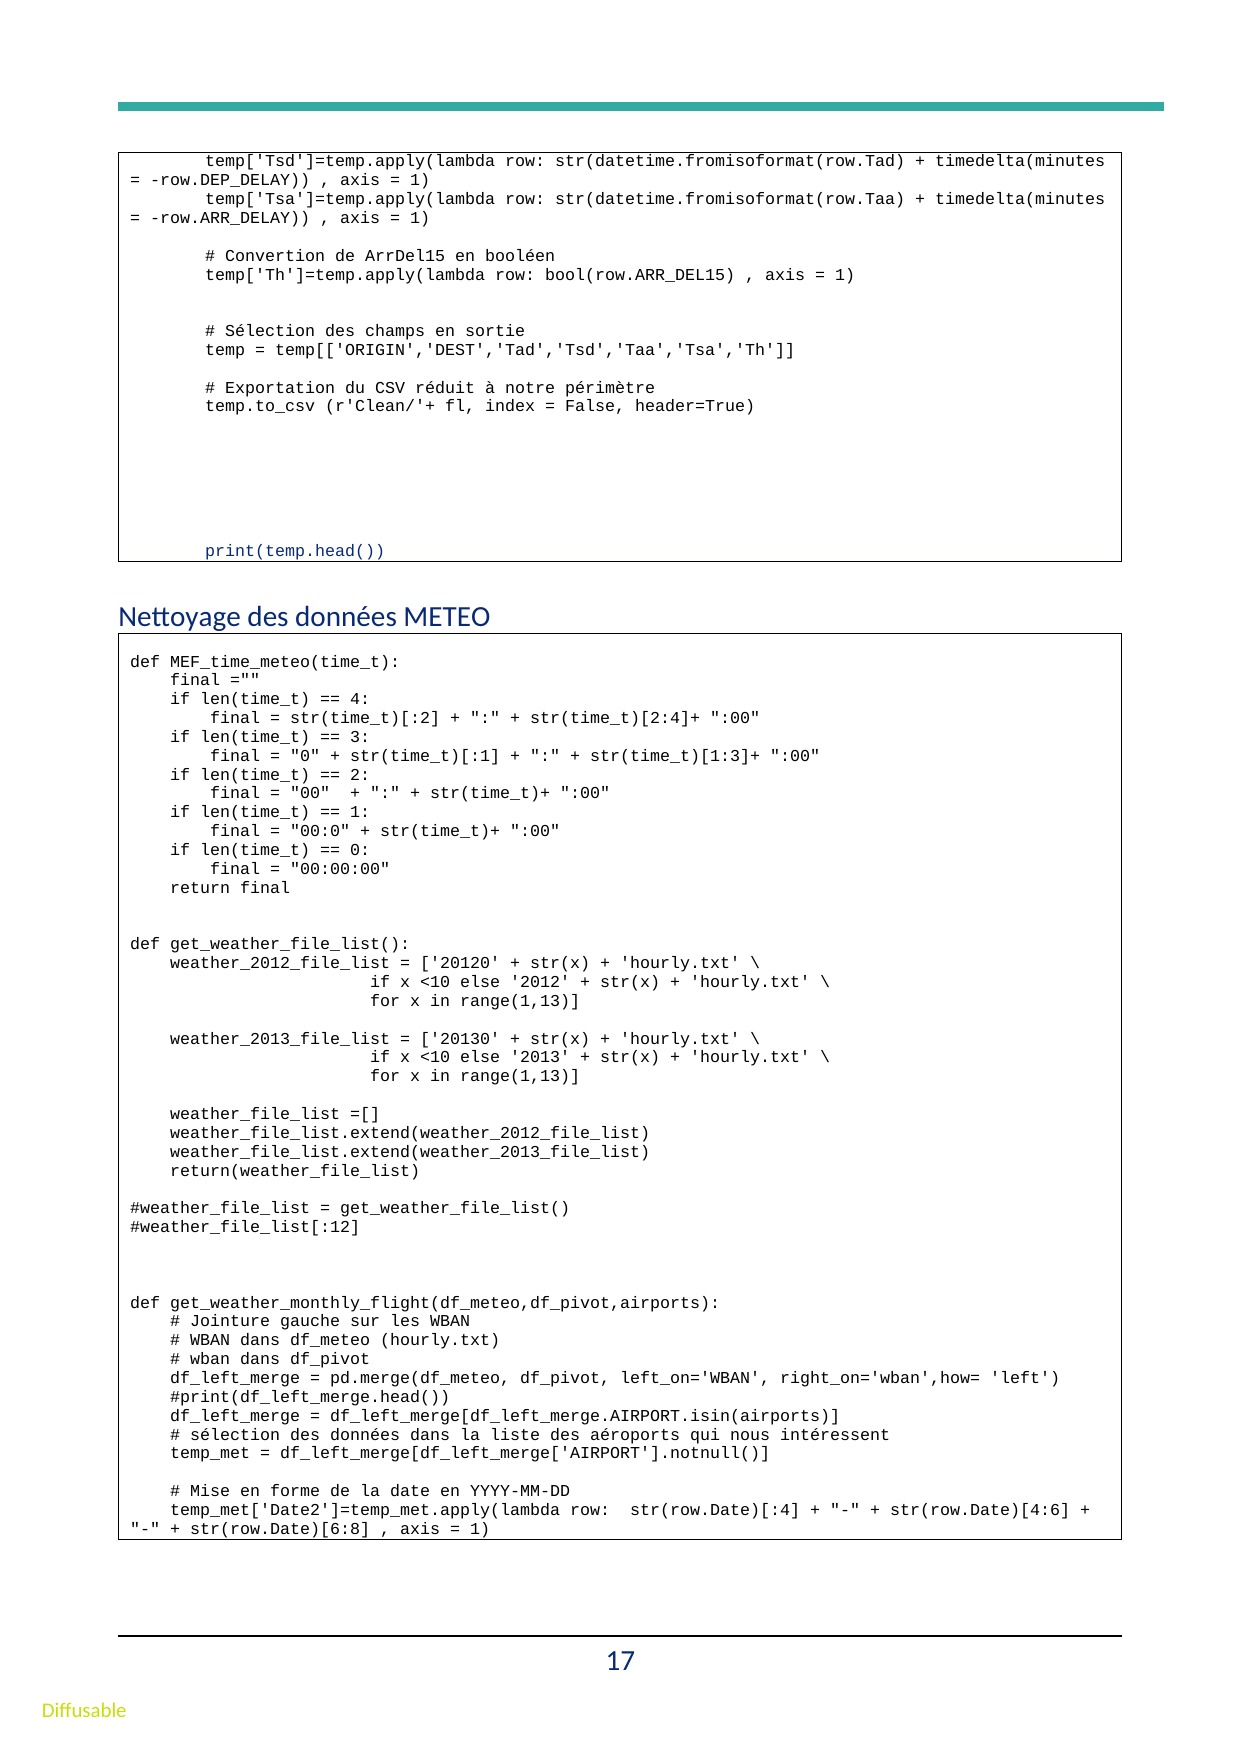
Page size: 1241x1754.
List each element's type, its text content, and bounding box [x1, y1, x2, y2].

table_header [119, 634, 1121, 1539]
text Nettoyage des données METEO [118, 598, 1122, 633]
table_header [119, 153, 1121, 561]
